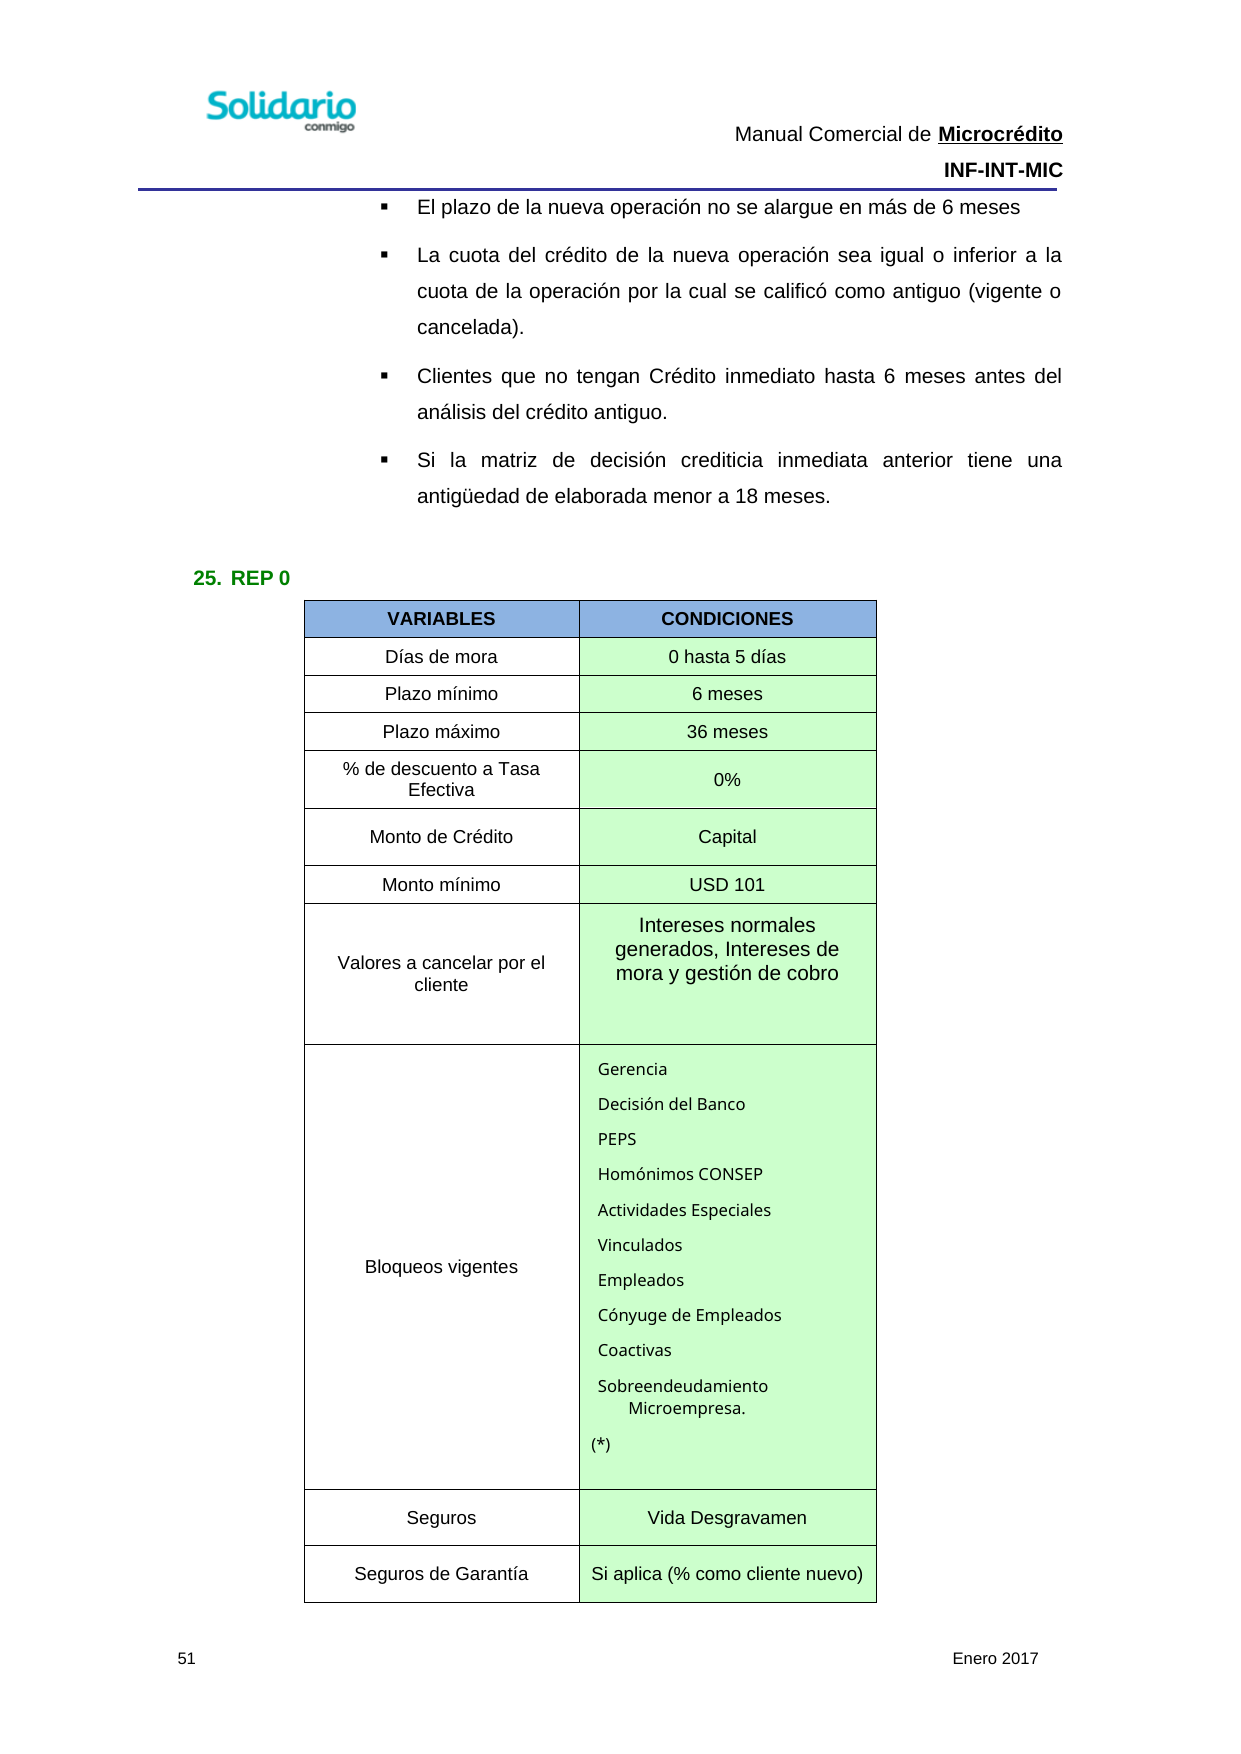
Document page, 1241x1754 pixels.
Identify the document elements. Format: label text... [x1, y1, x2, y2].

list El plazo de la nueva operación no se alargue en más de 6 meses [379, 194, 1063, 218]
table_cell Días de mora [305, 638, 579, 675]
table_header VARIABLES [305, 601, 579, 637]
table_cell Capital [580, 809, 876, 865]
table_cell Vida Desgravamen [580, 1490, 876, 1545]
table_cell 36 meses [580, 713, 876, 750]
table_cell Gerencia Decisión del Banco PEPS Homónimos CONSEP Actividades Especiales Vinculados Empleados Cónyuge de Empleados Coactivas Sobreendeudamiento Microempresa. (*) [580, 1045, 876, 1489]
table_cell 6 meses [580, 676, 876, 712]
picture [203, 86, 366, 142]
table_cell Intereses normales generados, Intereses de mora y gestión de cobro [580, 904, 876, 1044]
table_cell Seguros [305, 1490, 579, 1545]
list La cuota del crédito de la nueva operación sea igual o inferior a la cuota de la operación por la cual se calificó como antiguo (vigente o cancelada). [379, 243, 1063, 339]
table_cell USD 101 [580, 866, 876, 903]
subtitle REP 0 [193, 566, 1063, 590]
table_cell Plazo máximo [305, 713, 579, 750]
table_cell Si aplica (% como cliente nuevo) [580, 1546, 876, 1602]
table_cell 0 hasta 5 días [580, 638, 876, 675]
table_cell Monto mínimo [305, 866, 579, 903]
table_cell % de descuento a Tasa Efectiva [305, 751, 579, 807]
table_cell Seguros de Garantía [305, 1546, 579, 1602]
list Si la matriz de decisión crediticia inmediata anterior tiene una antigüedad de elaborada menor a 18 meses. [379, 448, 1063, 508]
table_cell 0% [580, 751, 876, 807]
table_cell Bloqueos vigentes [305, 1045, 579, 1489]
list Clientes que no tengan Crédito inmediato hasta 6 meses antes del análisis del crédito antiguo. [379, 363, 1063, 423]
table_header CONDICIONES [580, 601, 876, 637]
table_cell Plazo mínimo [305, 676, 579, 712]
table_cell Monto de Crédito [305, 809, 579, 865]
table_cell Valores a cancelar por el cliente [305, 904, 579, 1044]
